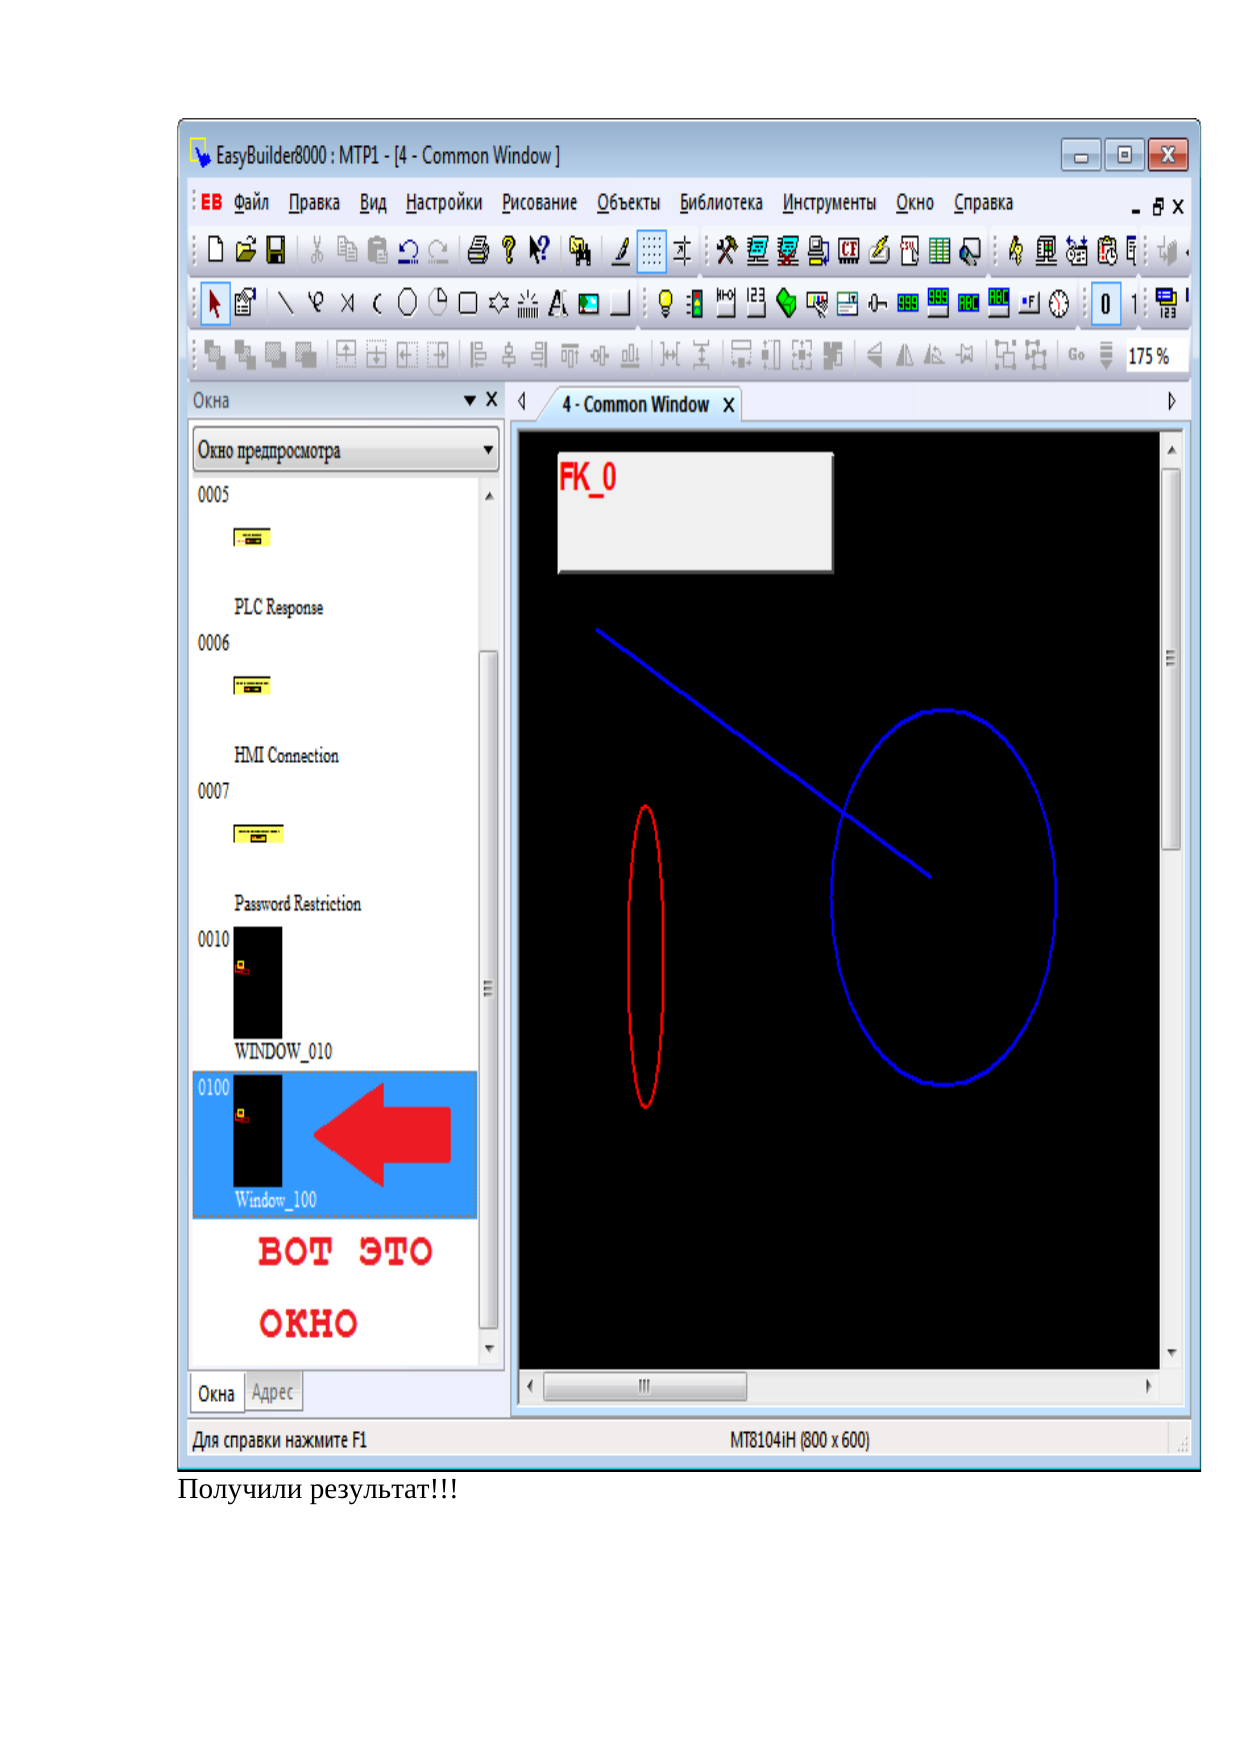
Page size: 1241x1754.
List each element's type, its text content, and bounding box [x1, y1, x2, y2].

picture [177, 118, 1202, 1472]
text Получили результат!!! [177, 1472, 1152, 1505]
